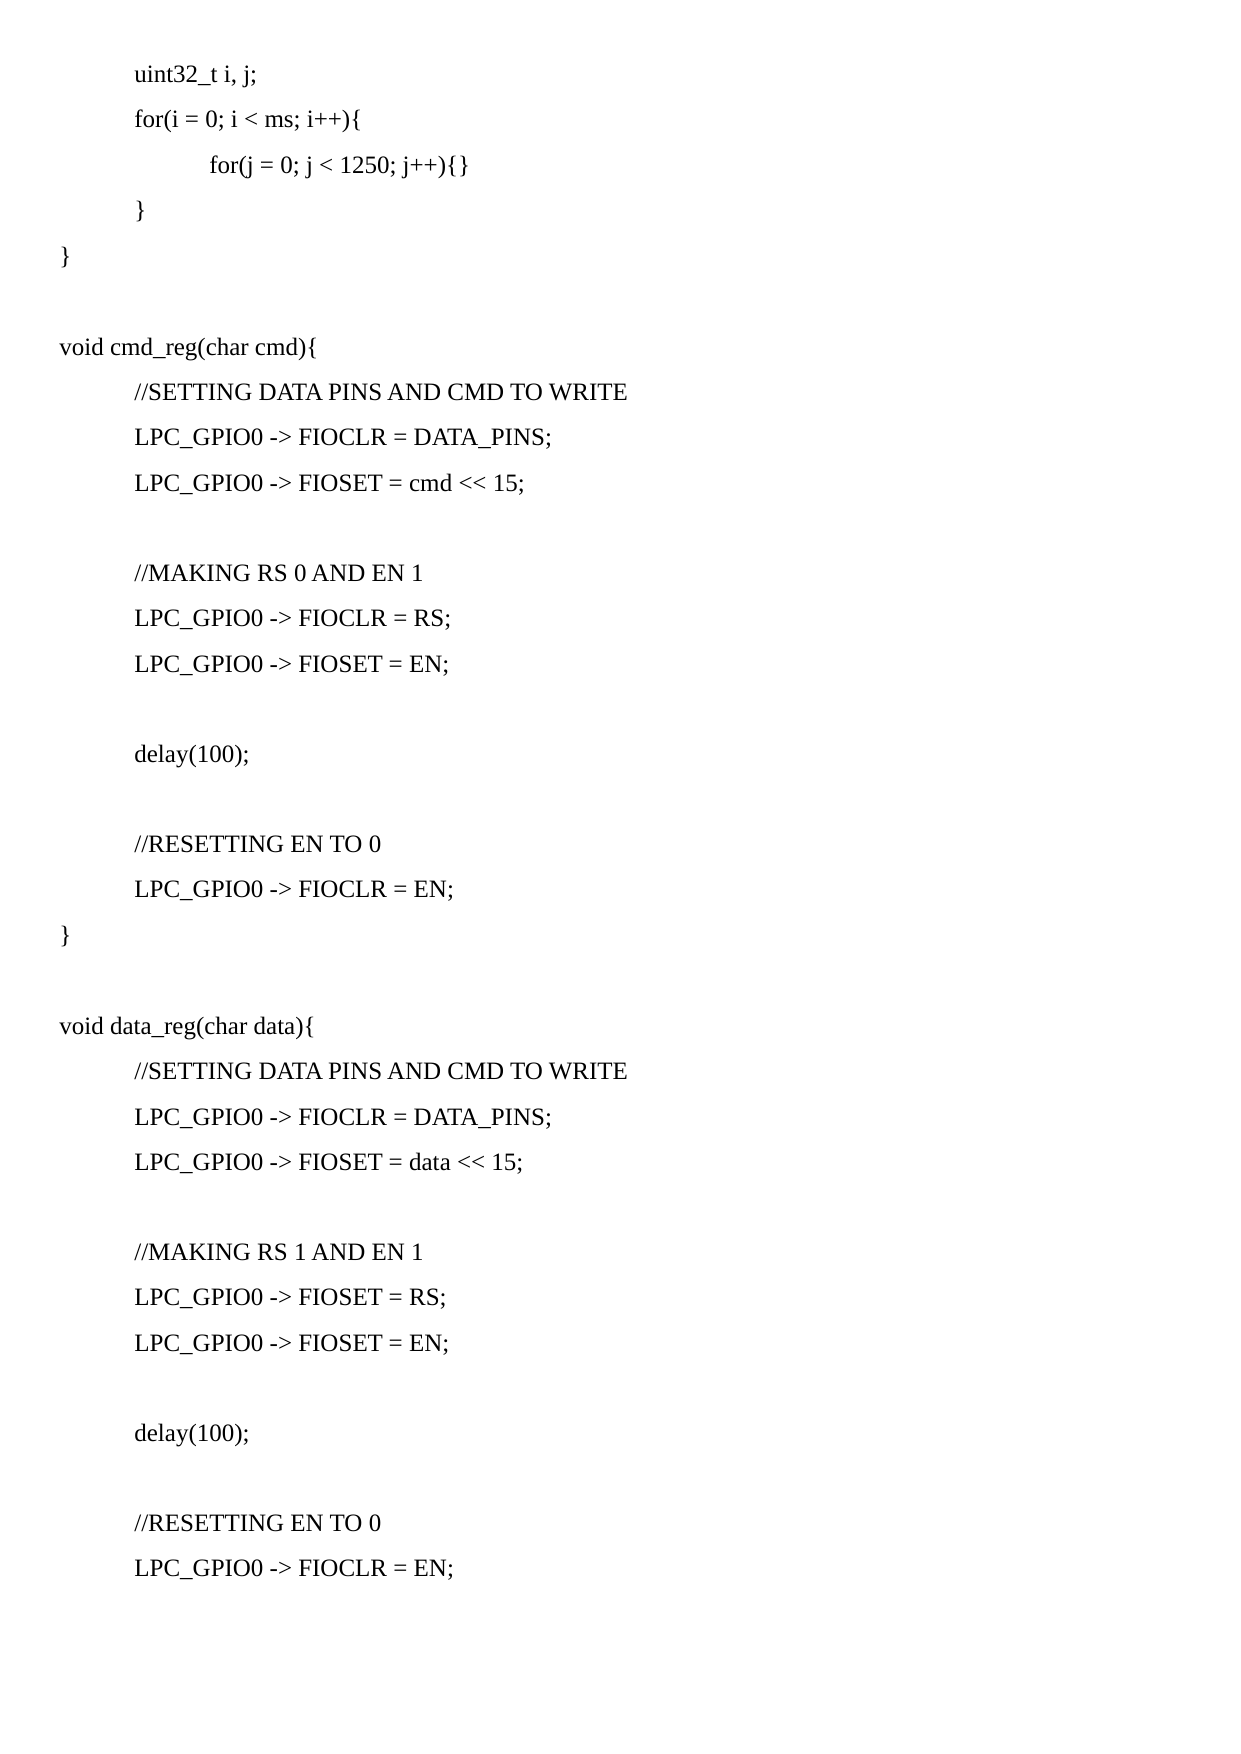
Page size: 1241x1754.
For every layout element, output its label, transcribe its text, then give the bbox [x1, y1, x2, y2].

text LPC_GPIO0 -> FIOSET = EN; [59, 1328, 1181, 1357]
text void data_reg(char data){ [59, 1011, 1181, 1039]
text //RESETTING EN TO 0 [59, 1508, 1181, 1537]
text //MAKING RS 1 AND EN 1 [59, 1237, 1181, 1266]
text //SETTING DATA PINS AND CMD TO WRITE [59, 1056, 1181, 1085]
text LPC_GPIO0 -> FIOCLR = EN; [59, 874, 1181, 903]
text for(j = 0; j < 1250; j++){} [59, 150, 1181, 179]
text } [59, 241, 1181, 269]
text //RESETTING EN TO 0 [59, 829, 1181, 858]
text //MAKING RS 0 AND EN 1 [59, 558, 1181, 587]
text LPC_GPIO0 -> FIOSET = RS; [59, 1282, 1181, 1311]
text LPC_GPIO0 -> FIOCLR = DATA_PINS; [59, 422, 1181, 451]
text LPC_GPIO0 -> FIOSET = cmd << 15; [59, 468, 1181, 497]
text } [59, 195, 1181, 224]
text LPC_GPIO0 -> FIOSET = EN; [59, 649, 1181, 678]
text void cmd_reg(char cmd){ [59, 332, 1181, 360]
text uint32_t i, j; [59, 59, 1181, 88]
text LPC_GPIO0 -> FIOSET = data << 15; [59, 1147, 1181, 1176]
text LPC_GPIO0 -> FIOCLR = EN; [59, 1553, 1181, 1582]
text } [59, 920, 1181, 949]
text //SETTING DATA PINS AND CMD TO WRITE [59, 377, 1181, 406]
text for(i = 0; i < ms; i++){ [59, 104, 1181, 133]
text delay(100); [59, 1418, 1181, 1447]
text delay(100); [59, 739, 1181, 768]
text LPC_GPIO0 -> FIOCLR = DATA_PINS; [59, 1102, 1181, 1130]
text LPC_GPIO0 -> FIOCLR = RS; [59, 603, 1181, 632]
